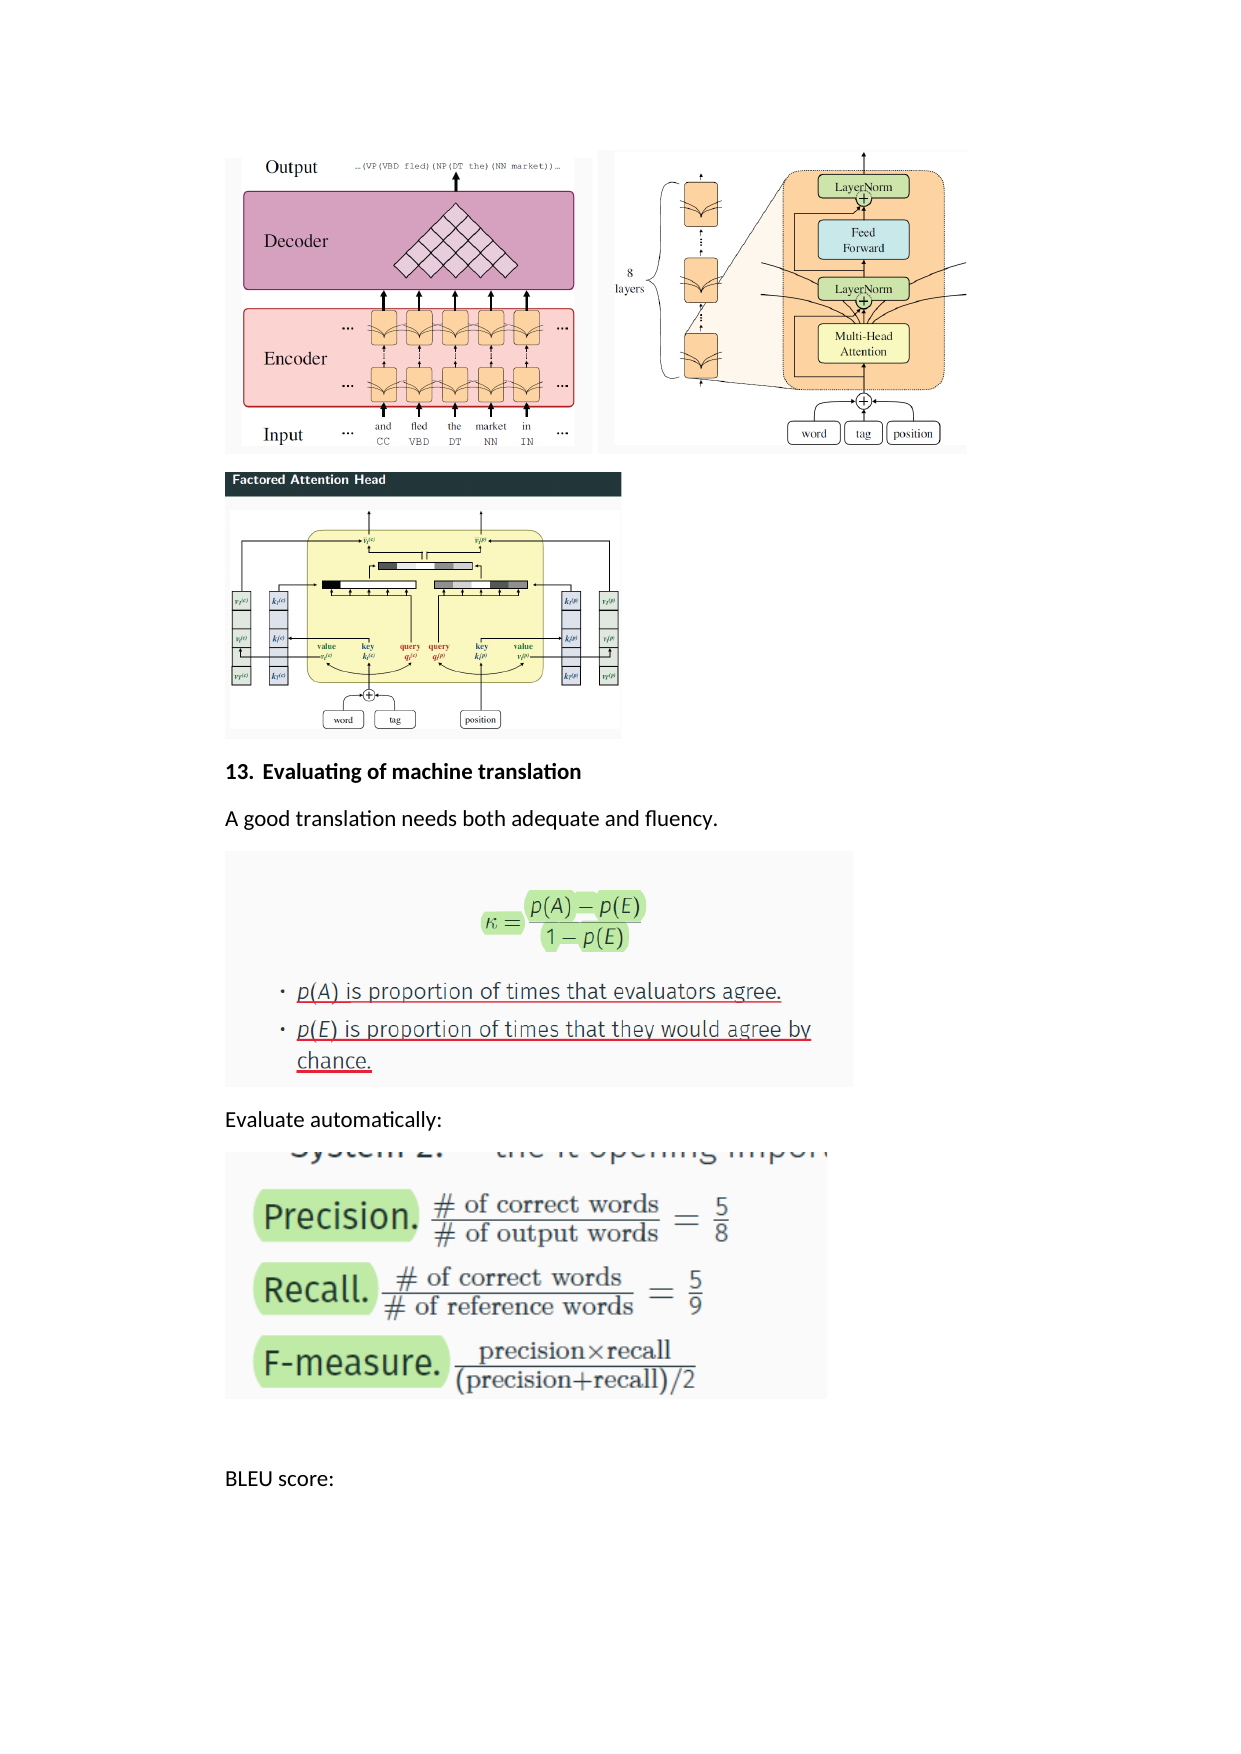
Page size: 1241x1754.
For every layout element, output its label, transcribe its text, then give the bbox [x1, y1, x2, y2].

picture [597, 150, 967, 454]
text BLEU score: [225, 1464, 1053, 1492]
picture [225, 158, 593, 454]
picture [225, 472, 622, 739]
picture [225, 851, 854, 1087]
list Evaluating of machine translation [225, 757, 1053, 785]
picture [225, 1152, 828, 1399]
text A good translation needs both adequate and fluency. [225, 804, 1053, 832]
text Evaluate automatically: [225, 1106, 1053, 1134]
